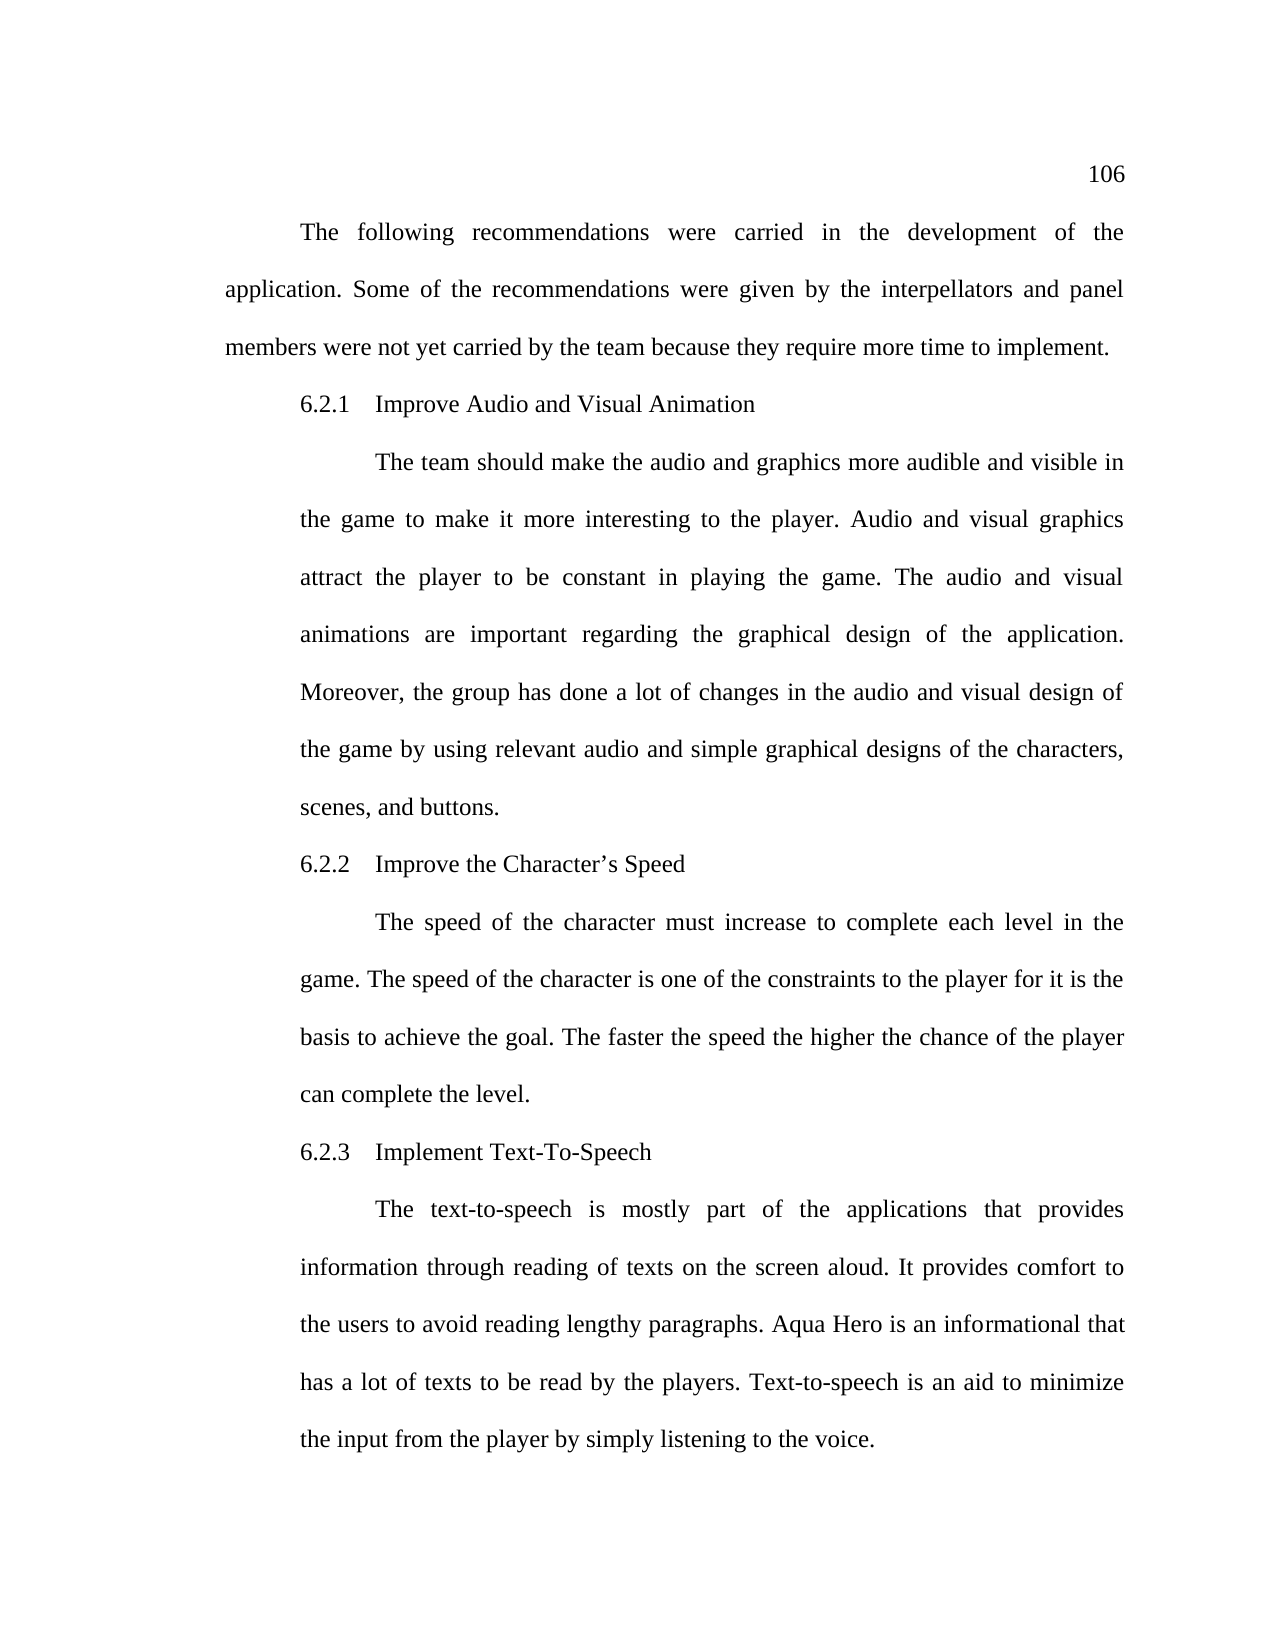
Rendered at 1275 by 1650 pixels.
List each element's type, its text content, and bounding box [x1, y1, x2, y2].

text The team should make the audio and graphics more audible and visible in the game to make it more interesting to the player. Audio and visual graphics attract the player to be constant in playing the game. The audio and visual animations are important regarding the graphical design of the application. Moreover, the group has done a lot of changes in the audio and visual design of the game by using relevant audio and simple graphical designs of the characters, scenes, and buttons. [300, 447, 1125, 820]
text The speed of the character must increase to complete each level in the game. The speed of the character is one of the constraints to the player for it is the basis to achieve the goal. The faster the speed the higher the chance of the player can complete the level. [300, 907, 1125, 1108]
text 6.2.1 Improve Audio and Visual Animation [225, 389, 1125, 418]
text The text-to-speech is mostly part of the applications that provides information through reading of texts on the screen aloud. It provides comfort to the users to avoid reading lengthy paragraphs. Aqua Hero is an informational that has a lot of texts to be read by the players. Text-to-speech is an aid to minimize the input from the player by simply listening to the voice. [300, 1194, 1125, 1453]
text The following recommendations were carried in the development of the application. Some of the recommendations were given by the interpellators and panel members were not yet carried by the team because they require more time to implement. [225, 217, 1125, 360]
text 6.2.2 Improve the Character’s Speed [225, 849, 1125, 878]
text 6.2.3 Implement Text-To-Speech [225, 1137, 1125, 1165]
